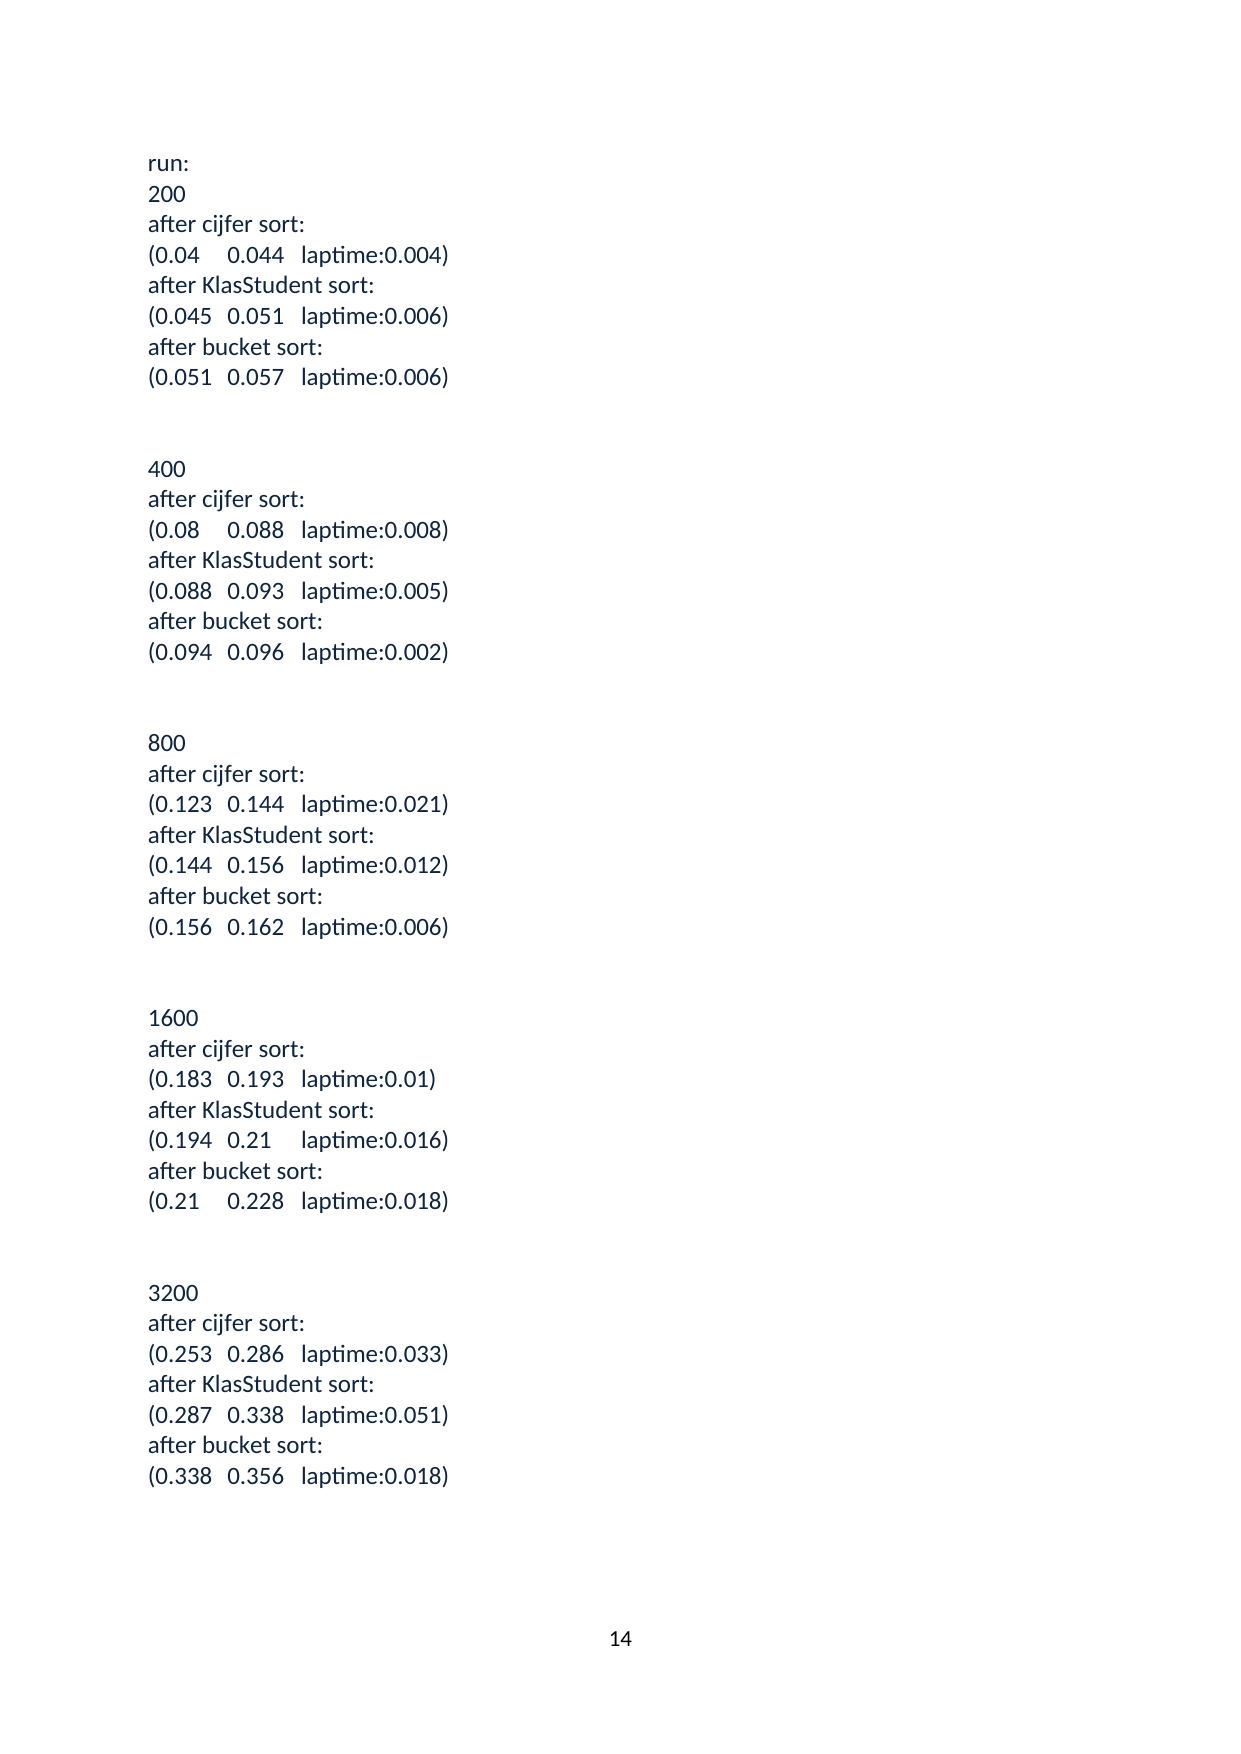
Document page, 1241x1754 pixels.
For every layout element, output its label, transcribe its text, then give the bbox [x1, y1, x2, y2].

text (0.051 0.057 laptime:0.006) [148, 361, 1093, 392]
text after bucket sort: [148, 331, 1093, 361]
text after KlasStudent sort: [148, 1368, 1093, 1399]
text (0.338 0.356 laptime:0.018) [148, 1460, 1093, 1491]
text (0.21 0.228 laptime:0.018) [148, 1185, 1093, 1216]
text 400 [148, 453, 1093, 483]
text (0.253 0.286 laptime:0.033) [148, 1338, 1093, 1368]
text 800 [148, 727, 1093, 758]
text after cijfer sort: [148, 209, 1093, 239]
text (0.156 0.162 laptime:0.006) [148, 911, 1093, 941]
text (0.123 0.144 laptime:0.021) [148, 788, 1093, 819]
text (0.194 0.21 laptime:0.016) [148, 1124, 1093, 1155]
text after cijfer sort: [148, 1033, 1093, 1063]
text after bucket sort: [148, 605, 1093, 636]
text after cijfer sort: [148, 758, 1093, 788]
text (0.144 0.156 laptime:0.012) [148, 849, 1093, 880]
text after cijfer sort: [148, 483, 1093, 514]
text after cijfer sort: [148, 1307, 1093, 1338]
text after KlasStudent sort: [148, 819, 1093, 849]
text 200 [148, 178, 1093, 209]
text (0.094 0.096 laptime:0.002) [148, 636, 1093, 666]
text (0.045 0.051 laptime:0.006) [148, 300, 1093, 331]
text (0.088 0.093 laptime:0.005) [148, 575, 1093, 605]
text after KlasStudent sort: [148, 544, 1093, 575]
text (0.04 0.044 laptime:0.004) [148, 239, 1093, 270]
text 1600 [148, 1002, 1093, 1033]
text after KlasStudent sort: [148, 1094, 1093, 1124]
text (0.287 0.338 laptime:0.051) [148, 1399, 1093, 1429]
text after bucket sort: [148, 1429, 1093, 1460]
text run: [148, 148, 1093, 178]
text (0.08 0.088 laptime:0.008) [148, 514, 1093, 544]
text (0.183 0.193 laptime:0.01) [148, 1063, 1093, 1094]
text 3200 [148, 1277, 1093, 1307]
text after bucket sort: [148, 880, 1093, 911]
text after KlasStudent sort: [148, 270, 1093, 300]
text after bucket sort: [148, 1155, 1093, 1185]
